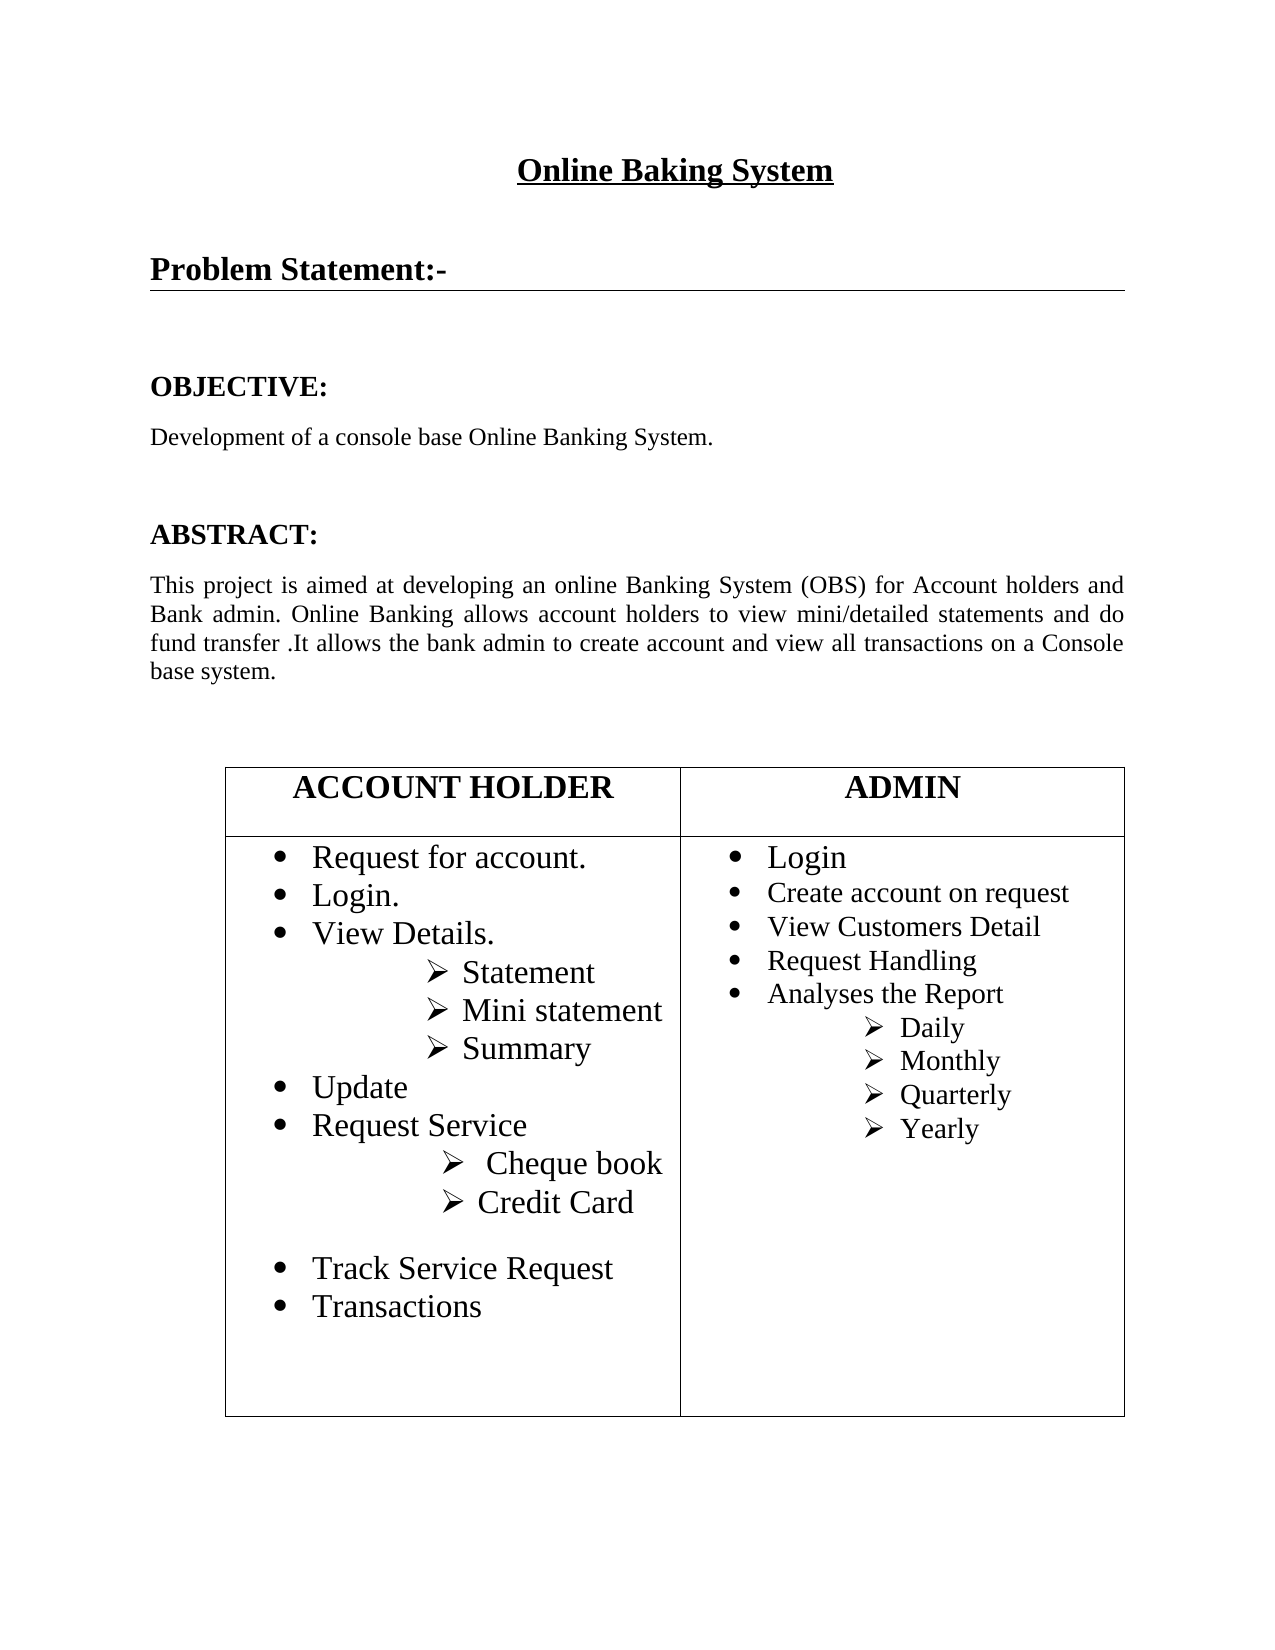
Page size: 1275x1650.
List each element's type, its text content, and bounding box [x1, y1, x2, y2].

table_cell Login Create account on request View Customers Detail Request Handling Analyses the Report Daily Monthly Quarterly Yearly [681, 837, 1124, 1416]
table_header ADMIN [681, 768, 1124, 836]
text This project is aimed at developing an online Banking System (OBS) for Account holders and Bank admin. Online Banking allows account holders to view mini/detailed statements and do fund transfer .It allows the bank admin to create account and view all transactions on a Console base system. [150, 570, 1125, 685]
text Problem Statement:- [150, 249, 1125, 290]
text ABSTRACT: [150, 517, 1125, 551]
table_header ACCOUNT HOLDER [226, 768, 680, 836]
text OBJECTIVE: [150, 369, 1125, 403]
text Development of a console base Online Banking System. [150, 422, 1125, 451]
table_cell Request for account. Login. View Details. Statement Mini statement Summary Update Request Service Cheque book Credit Card Track Service Request Transactions [226, 837, 680, 1416]
list Online Baking System [225, 150, 1125, 188]
